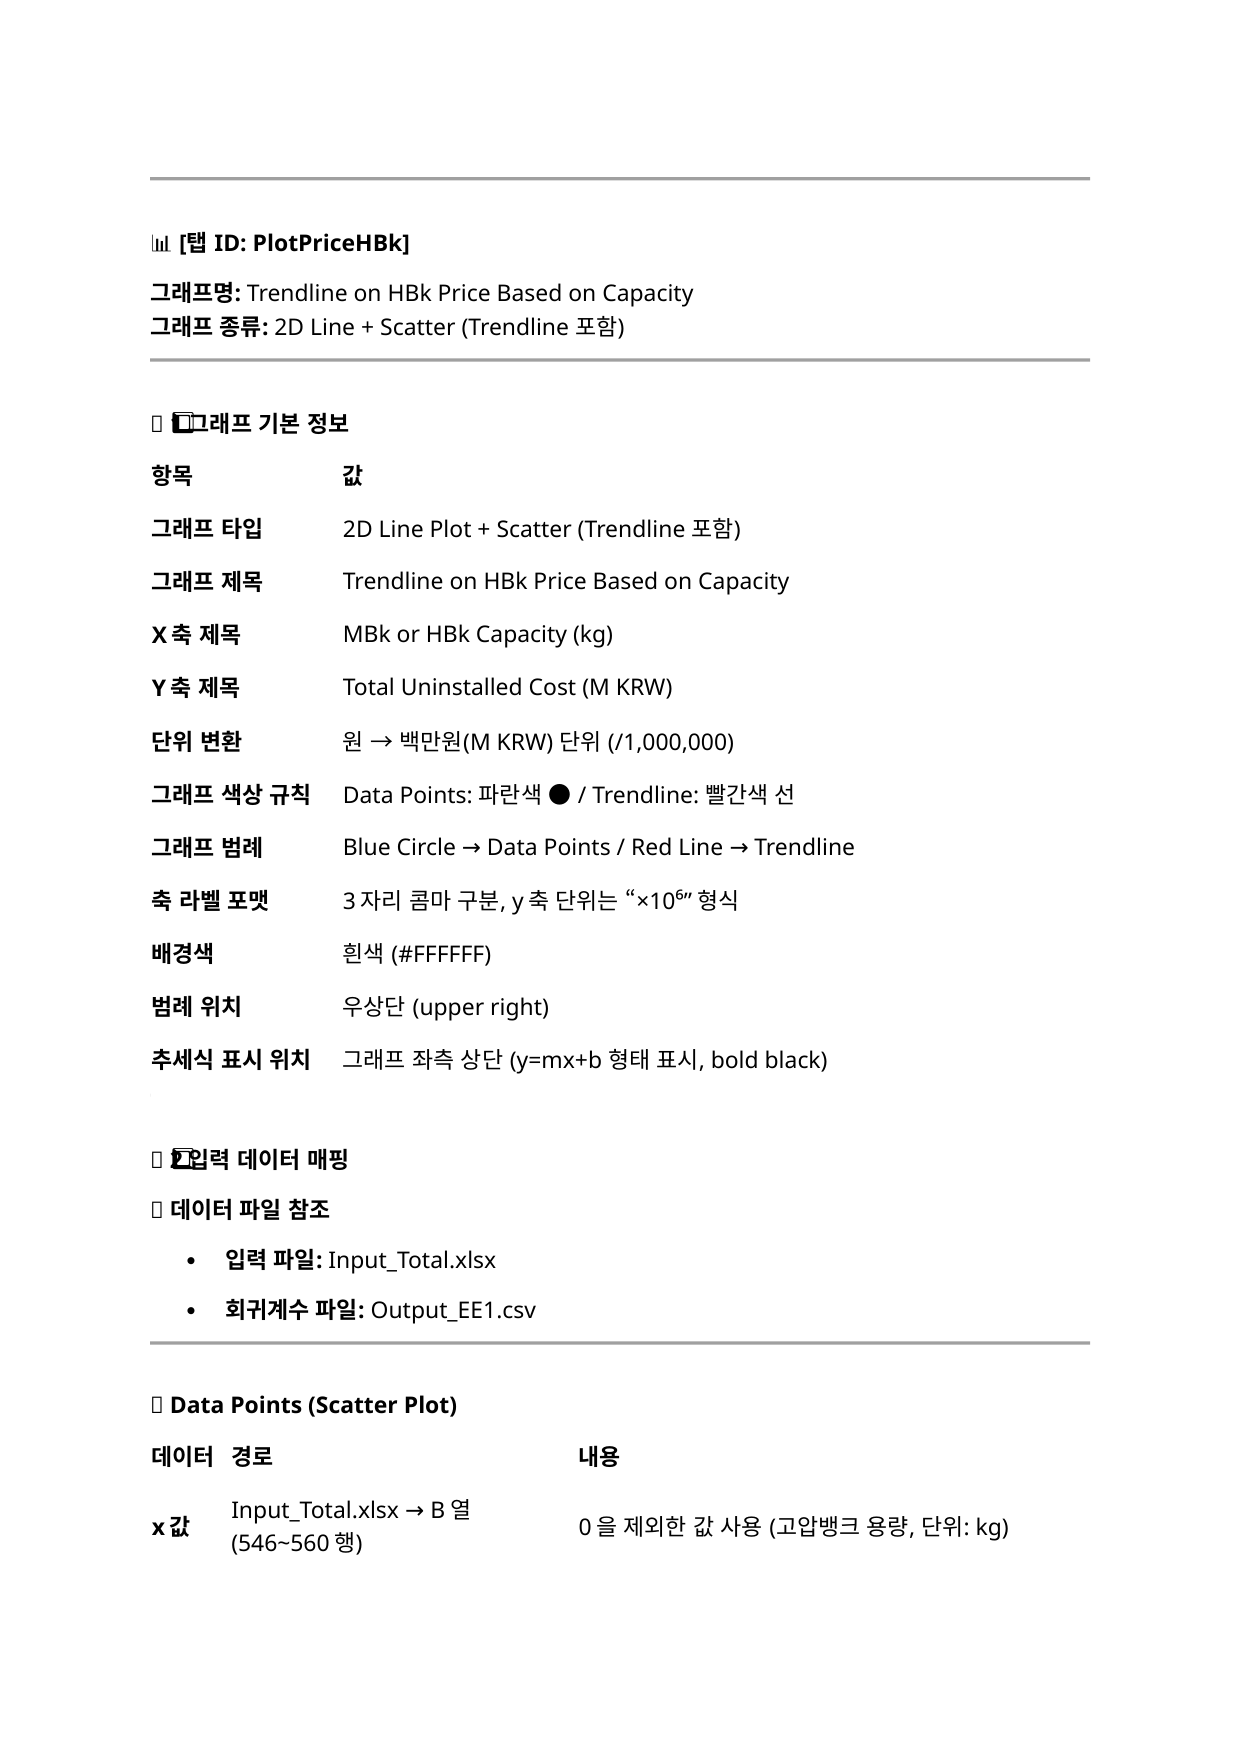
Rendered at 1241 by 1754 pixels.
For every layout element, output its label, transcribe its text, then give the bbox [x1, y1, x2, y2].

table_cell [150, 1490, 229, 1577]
text 🔹 1️⃣ 그래프 기본 정보 [150, 406, 1090, 440]
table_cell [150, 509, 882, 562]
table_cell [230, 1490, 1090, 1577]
text 🧩 Data Points (Scatter Plot) [150, 1389, 1090, 1421]
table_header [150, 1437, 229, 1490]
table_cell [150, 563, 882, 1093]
text 🔹 2️⃣ 입력 데이터 매핑 [150, 1141, 1090, 1175]
text 📁 데이터 파일 참조 [150, 1191, 1090, 1225]
text 그래프명: Trendline on HBk Price Based on Capacity 그래프 종류: 2D Line + Scatter (Trendline 포함) [150, 275, 1090, 342]
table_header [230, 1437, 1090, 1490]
text 📊 [탭 ID: PlotPriceHBk] [150, 225, 1090, 258]
list 입력 파일: Input_Total.xlsx [187, 1241, 1090, 1275]
list 회귀계수 파일: Output_EE1.csv [187, 1291, 1090, 1325]
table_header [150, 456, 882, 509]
